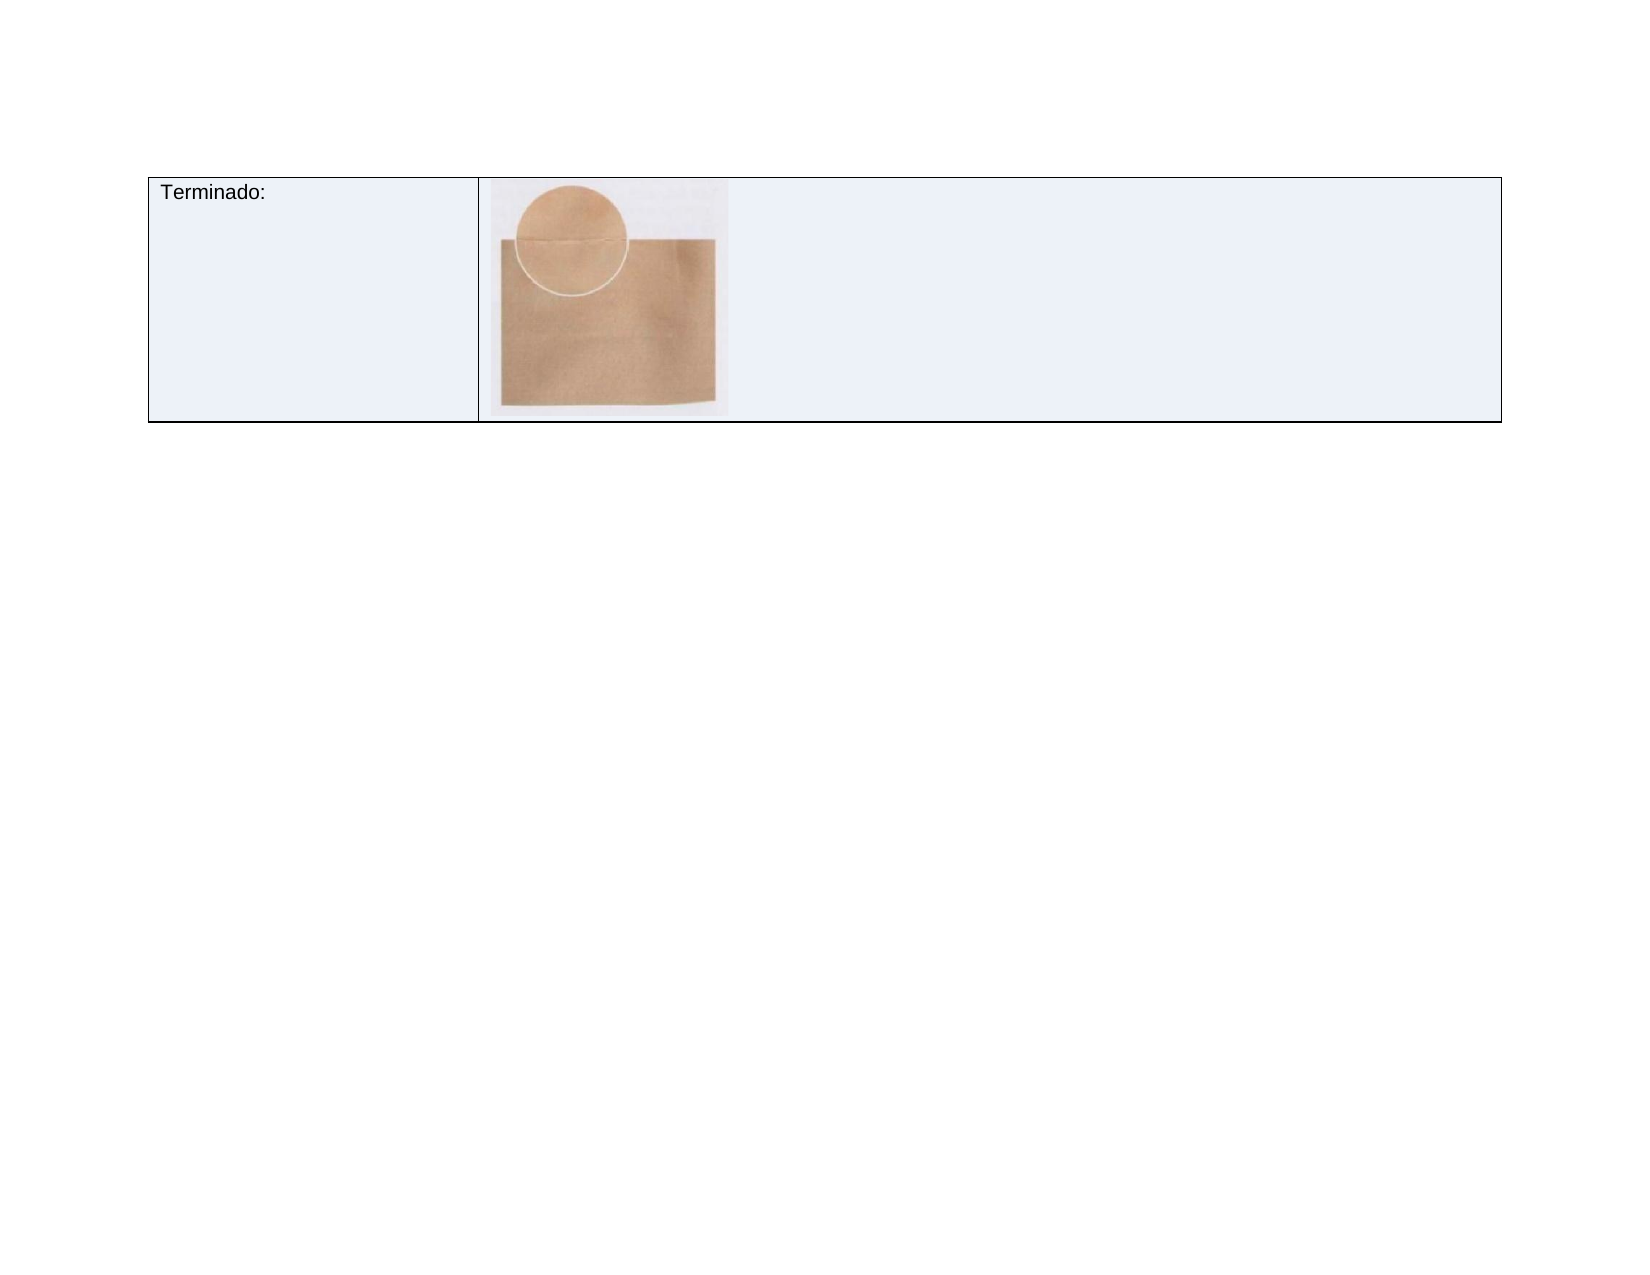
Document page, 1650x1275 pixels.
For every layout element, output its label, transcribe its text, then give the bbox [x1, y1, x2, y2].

picture [490, 179, 729, 416]
table_cell Terminado: [149, 178, 478, 421]
table_cell [479, 178, 1501, 421]
